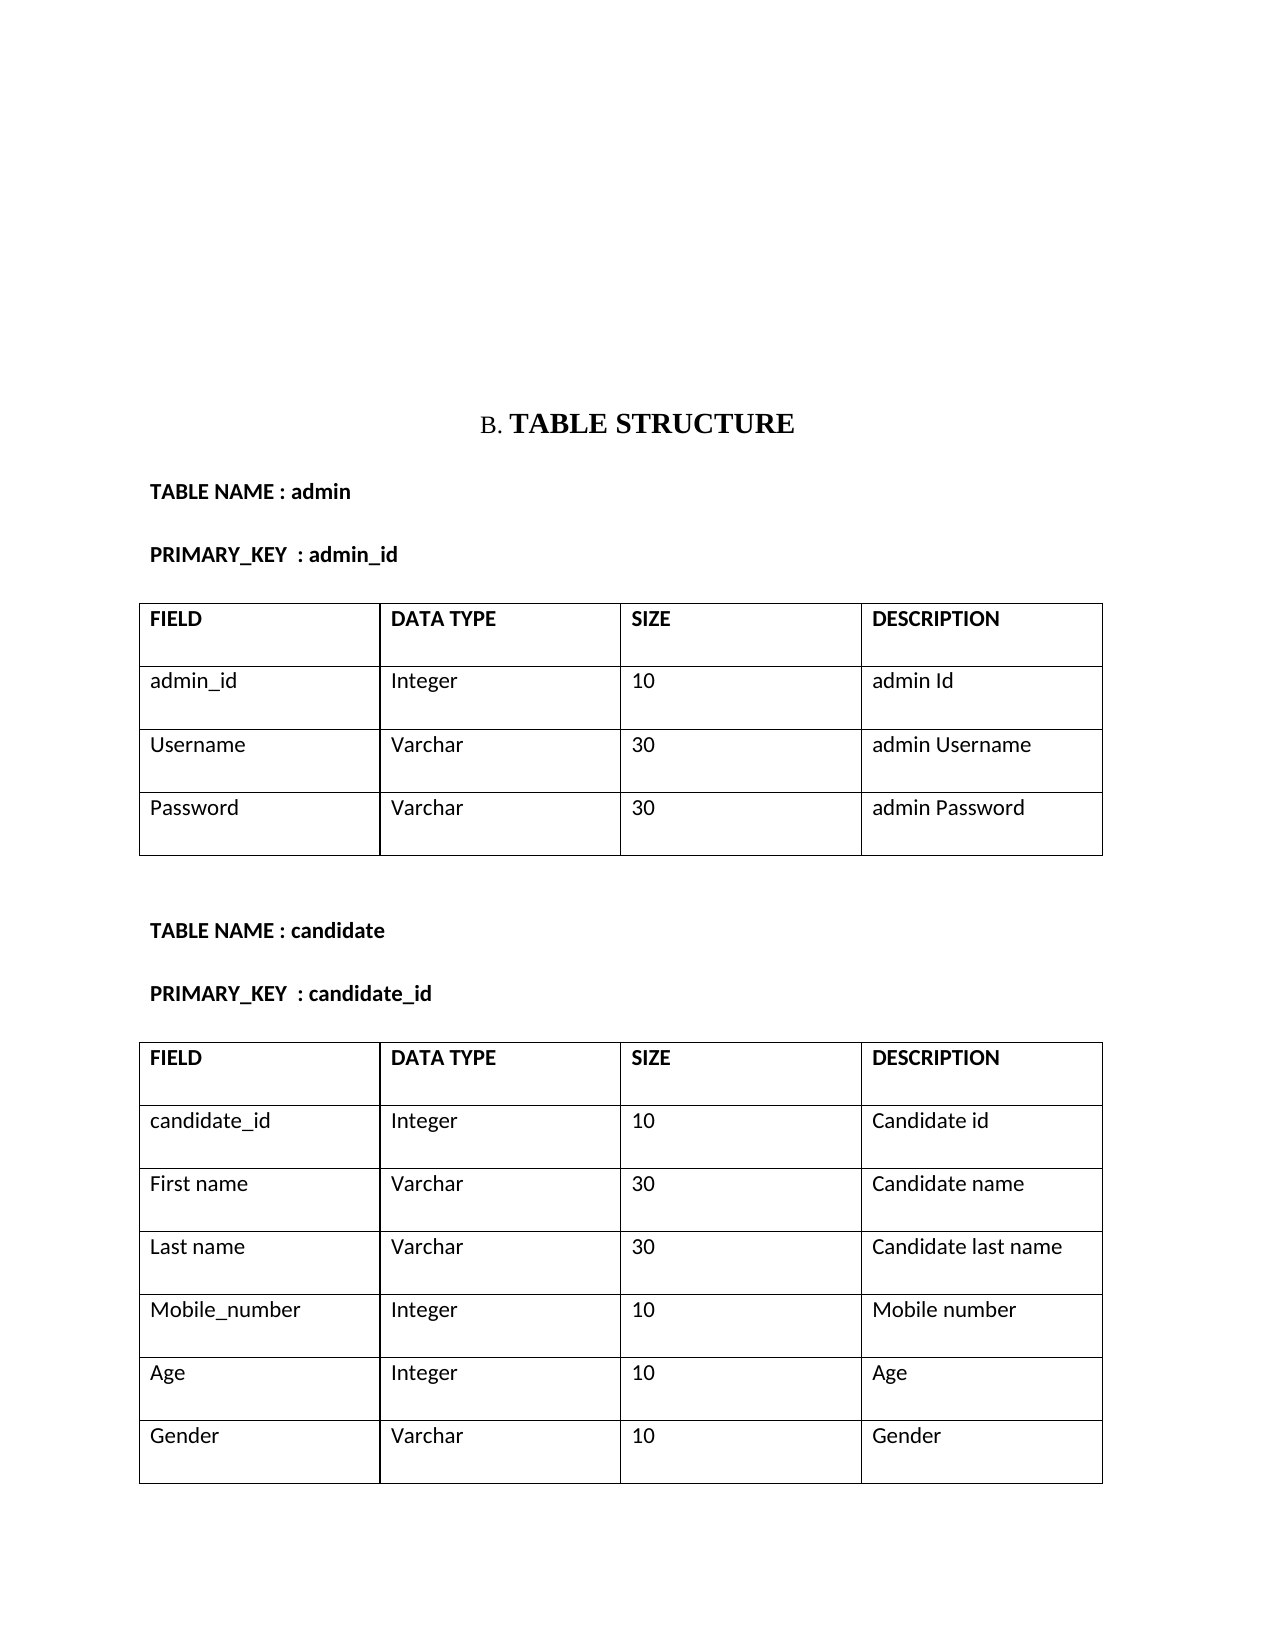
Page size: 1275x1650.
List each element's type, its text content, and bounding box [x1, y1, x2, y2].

table_cell admin Username [862, 730, 1102, 792]
table_cell candidate_id [140, 1106, 379, 1168]
table_cell Integer [381, 1106, 620, 1168]
table_cell admin Password [862, 793, 1102, 855]
table_cell First name [140, 1169, 379, 1231]
table_cell Candidate id [862, 1106, 1102, 1168]
table_cell Gender [862, 1421, 1102, 1483]
text PRIMARY_KEY : admin_id [150, 540, 1125, 568]
table_cell Varchar [381, 1169, 620, 1231]
text PRIMARY_KEY : candidate_id [150, 979, 1125, 1007]
table_cell 30 [621, 793, 861, 855]
table_cell admin_id [140, 667, 379, 729]
table_cell 30 [621, 1169, 861, 1231]
table_cell Age [862, 1358, 1102, 1420]
table_cell Integer [381, 667, 620, 729]
table_header DESCRIPTION [862, 1043, 1102, 1105]
table_cell Varchar [381, 793, 620, 855]
text B. TABLE STRUCTURE [150, 406, 1125, 439]
table_cell Username [140, 730, 379, 792]
table_cell Candidate last name [862, 1232, 1102, 1294]
table_cell 10 [621, 1421, 861, 1483]
table_cell 30 [621, 730, 861, 792]
table_cell Last name [140, 1232, 379, 1294]
table_header DATA TYPE [381, 604, 620, 666]
table_cell Age [140, 1358, 379, 1420]
table_cell Candidate name [862, 1169, 1102, 1231]
table_cell Integer [381, 1295, 620, 1357]
table_cell 10 [621, 1295, 861, 1357]
table_cell 10 [621, 1358, 861, 1420]
table_header DESCRIPTION [862, 604, 1102, 666]
table_cell Integer [381, 1358, 620, 1420]
table_cell 30 [621, 1232, 861, 1294]
table_cell 10 [621, 667, 861, 729]
table_cell admin Id [862, 667, 1102, 729]
text TABLE NAME : candidate [150, 916, 1125, 944]
table_header FIELD [140, 1043, 379, 1105]
table_cell Mobile_number [140, 1295, 379, 1357]
table_cell Varchar [381, 730, 620, 792]
table_cell Password [140, 793, 379, 855]
table_cell 10 [621, 1106, 861, 1168]
table_header SIZE [621, 604, 861, 666]
table_cell Mobile number [862, 1295, 1102, 1357]
table_cell Varchar [381, 1421, 620, 1483]
table_cell Gender [140, 1421, 379, 1483]
table_header SIZE [621, 1043, 861, 1105]
text TABLE NAME : admin [150, 477, 1125, 505]
table_header FIELD [140, 604, 379, 666]
table_cell Varchar [381, 1232, 620, 1294]
table_header DATA TYPE [381, 1043, 620, 1105]
